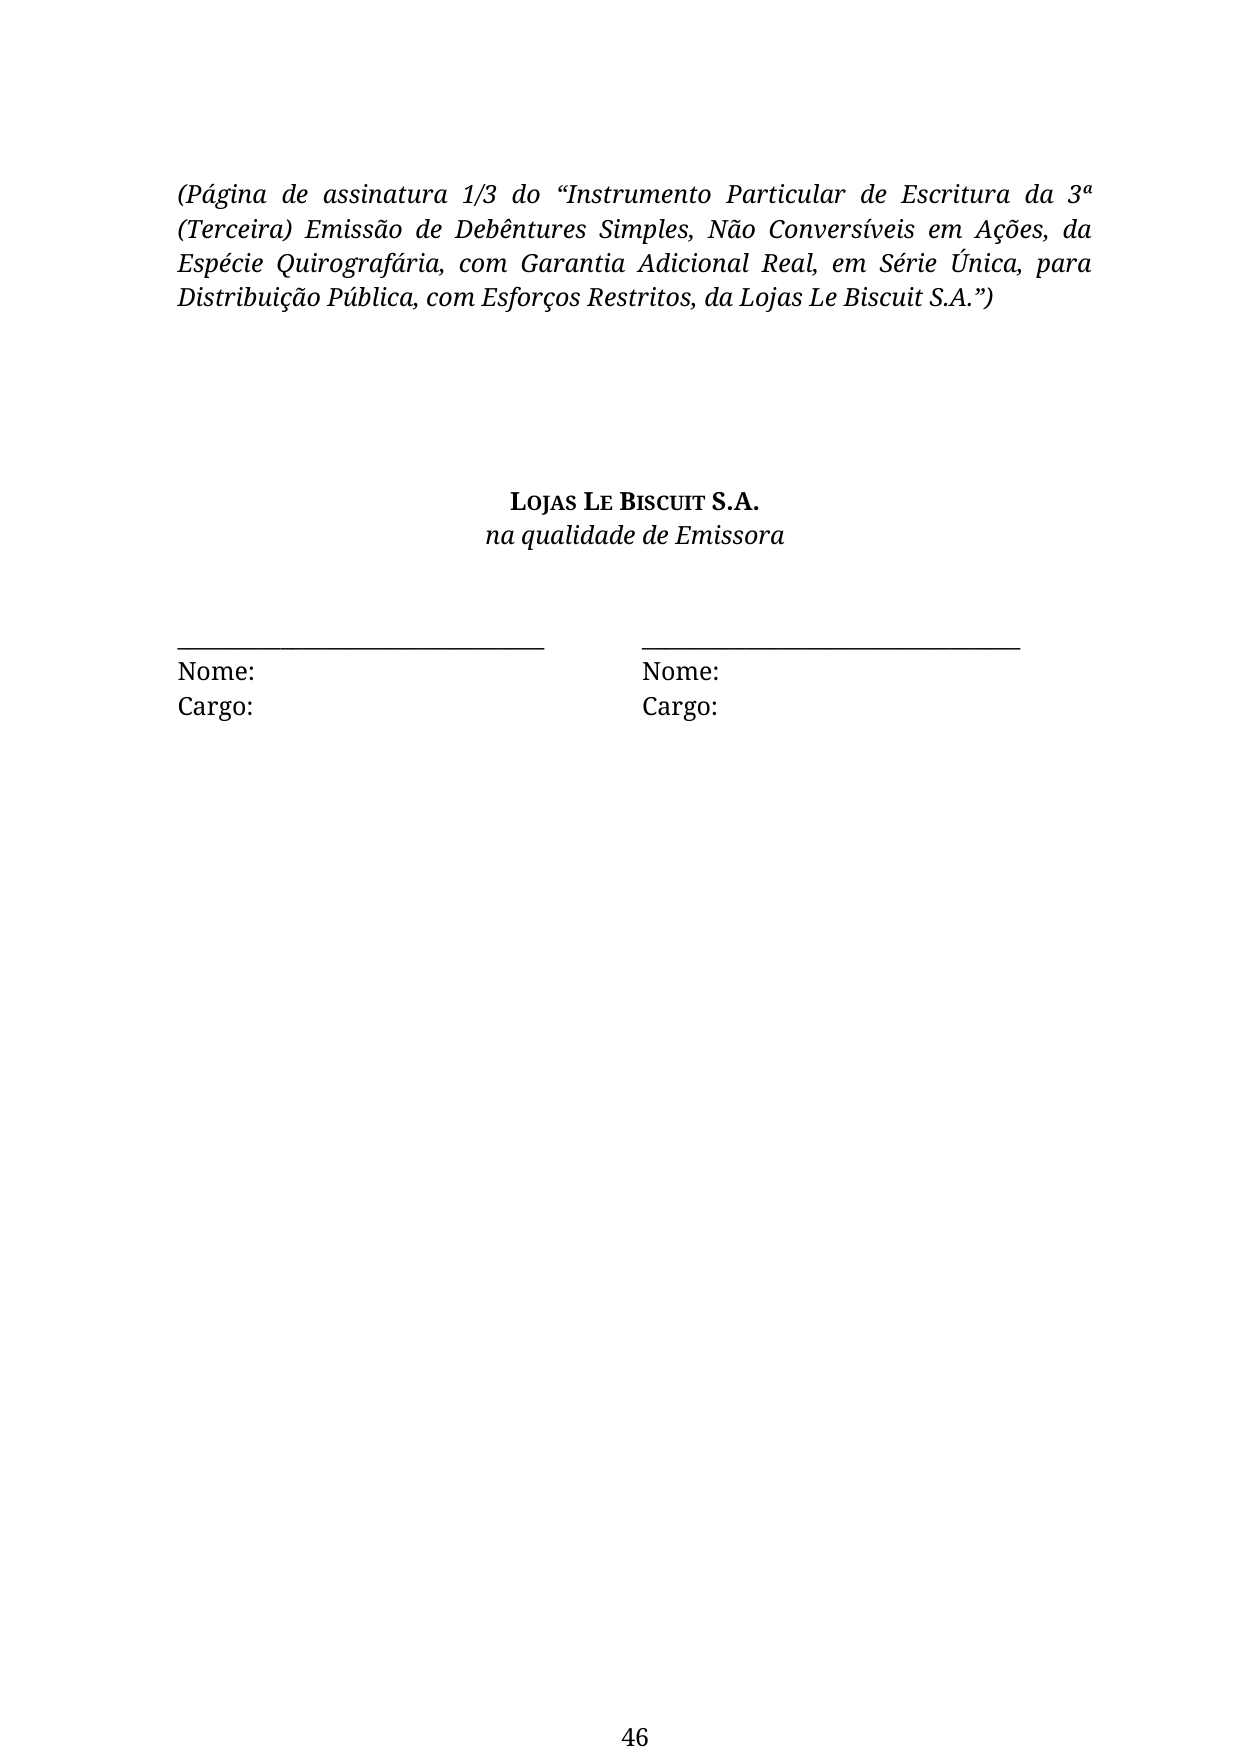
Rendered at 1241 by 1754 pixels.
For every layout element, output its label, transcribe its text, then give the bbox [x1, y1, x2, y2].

text na qualidade de Emissora [177, 518, 1092, 552]
table_header ________________________________ [170, 620, 634, 654]
table_cell Nome: [170, 654, 634, 688]
table_cell Cargo: [170, 688, 634, 742]
table_header _________________________________ [635, 620, 1100, 654]
text Lojas Le Biscuit S.A. [177, 484, 1092, 518]
text (Página de assinatura 1/3 do “Instrumento Particular de Escritura da 3ª (Terceira) Emissão de Debêntures Simples, Não Conversíveis em Ações, da Espécie Quirografária, com Garantia Adicional Real, em Série Única, para Distribuição Pública, com Esforços Restritos, da Lojas Le Biscuit S.A.”) [177, 177, 1092, 313]
table_cell Nome: [635, 654, 1100, 688]
table_cell Cargo: [635, 688, 1100, 742]
